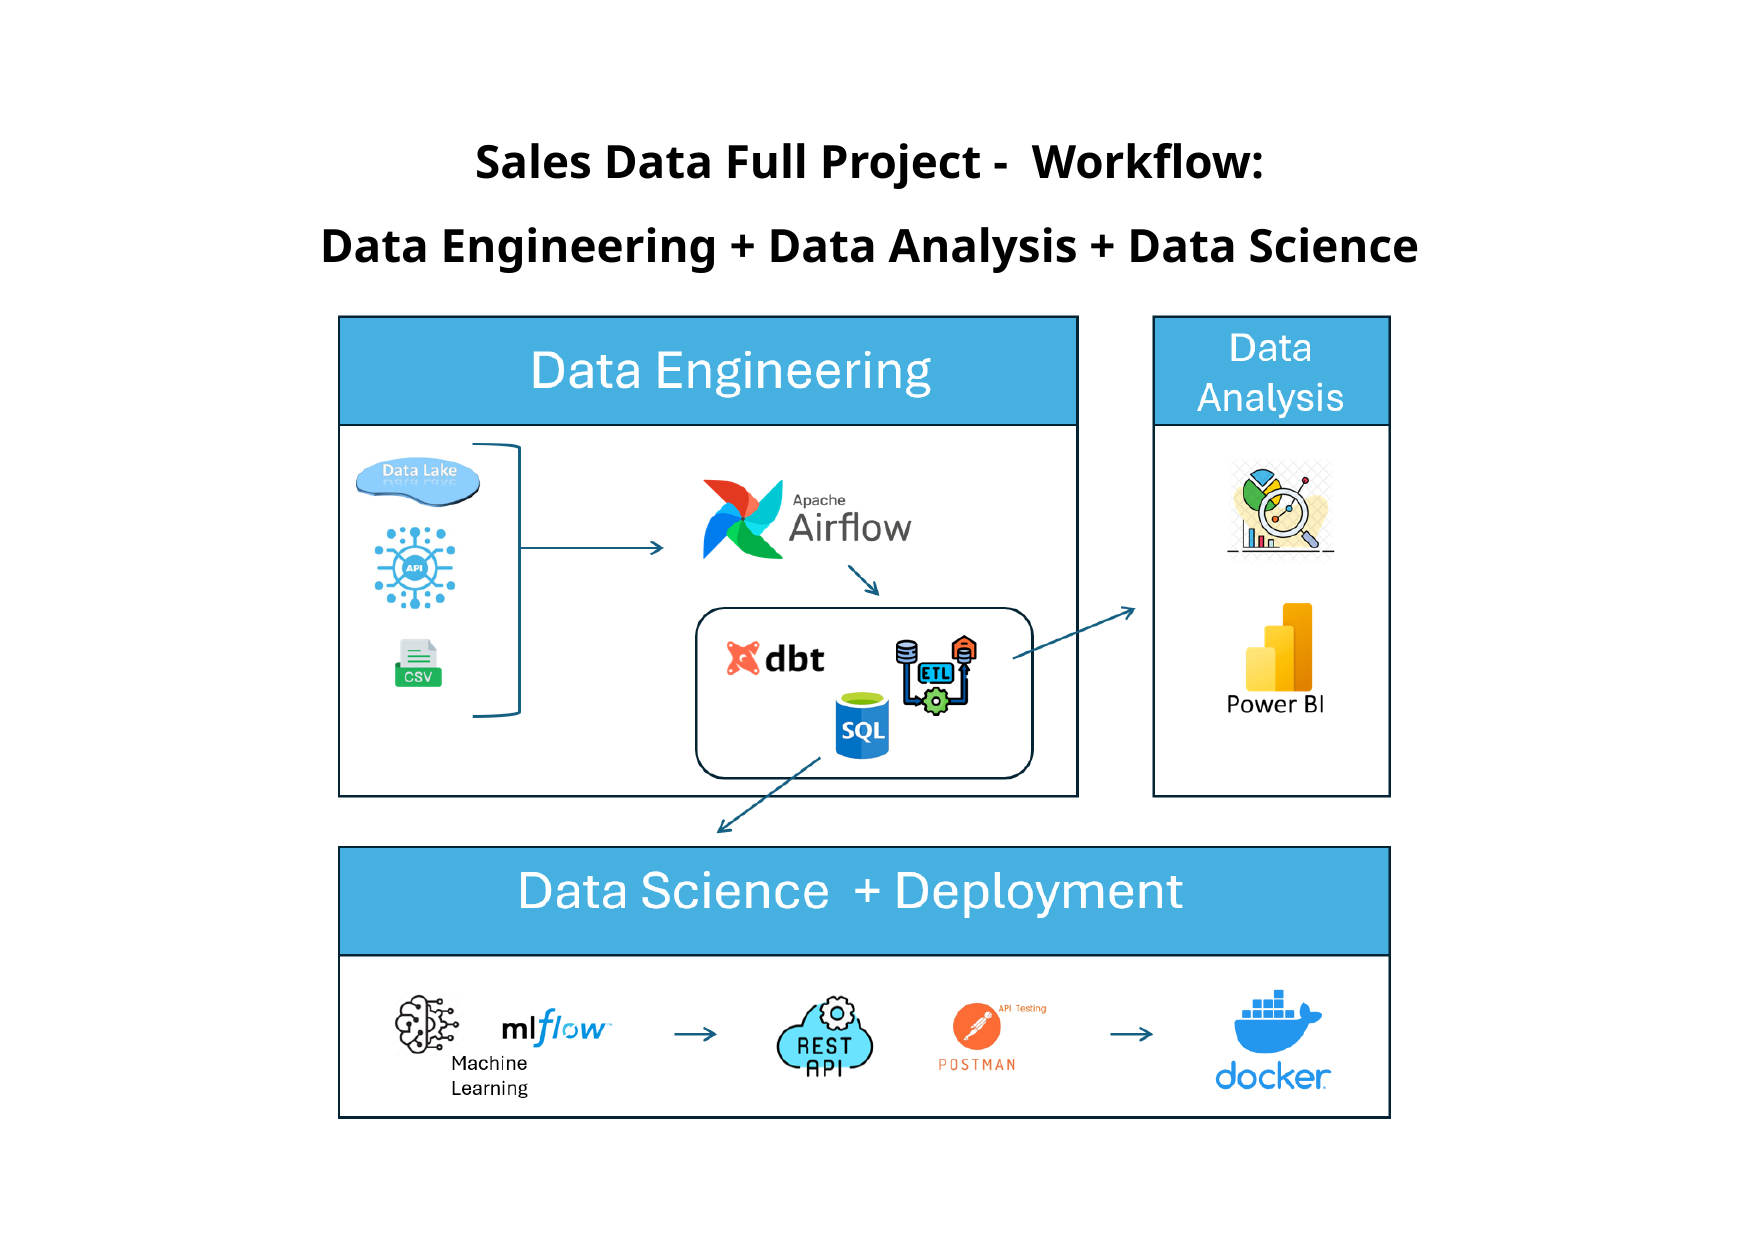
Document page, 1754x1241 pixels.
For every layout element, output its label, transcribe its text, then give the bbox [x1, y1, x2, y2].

text Data Engineering + Data Analysis + Data Science [74, 214, 1665, 276]
picture [321, 297, 1419, 1127]
text Sales Data Full Project - Workflow: [74, 130, 1665, 192]
